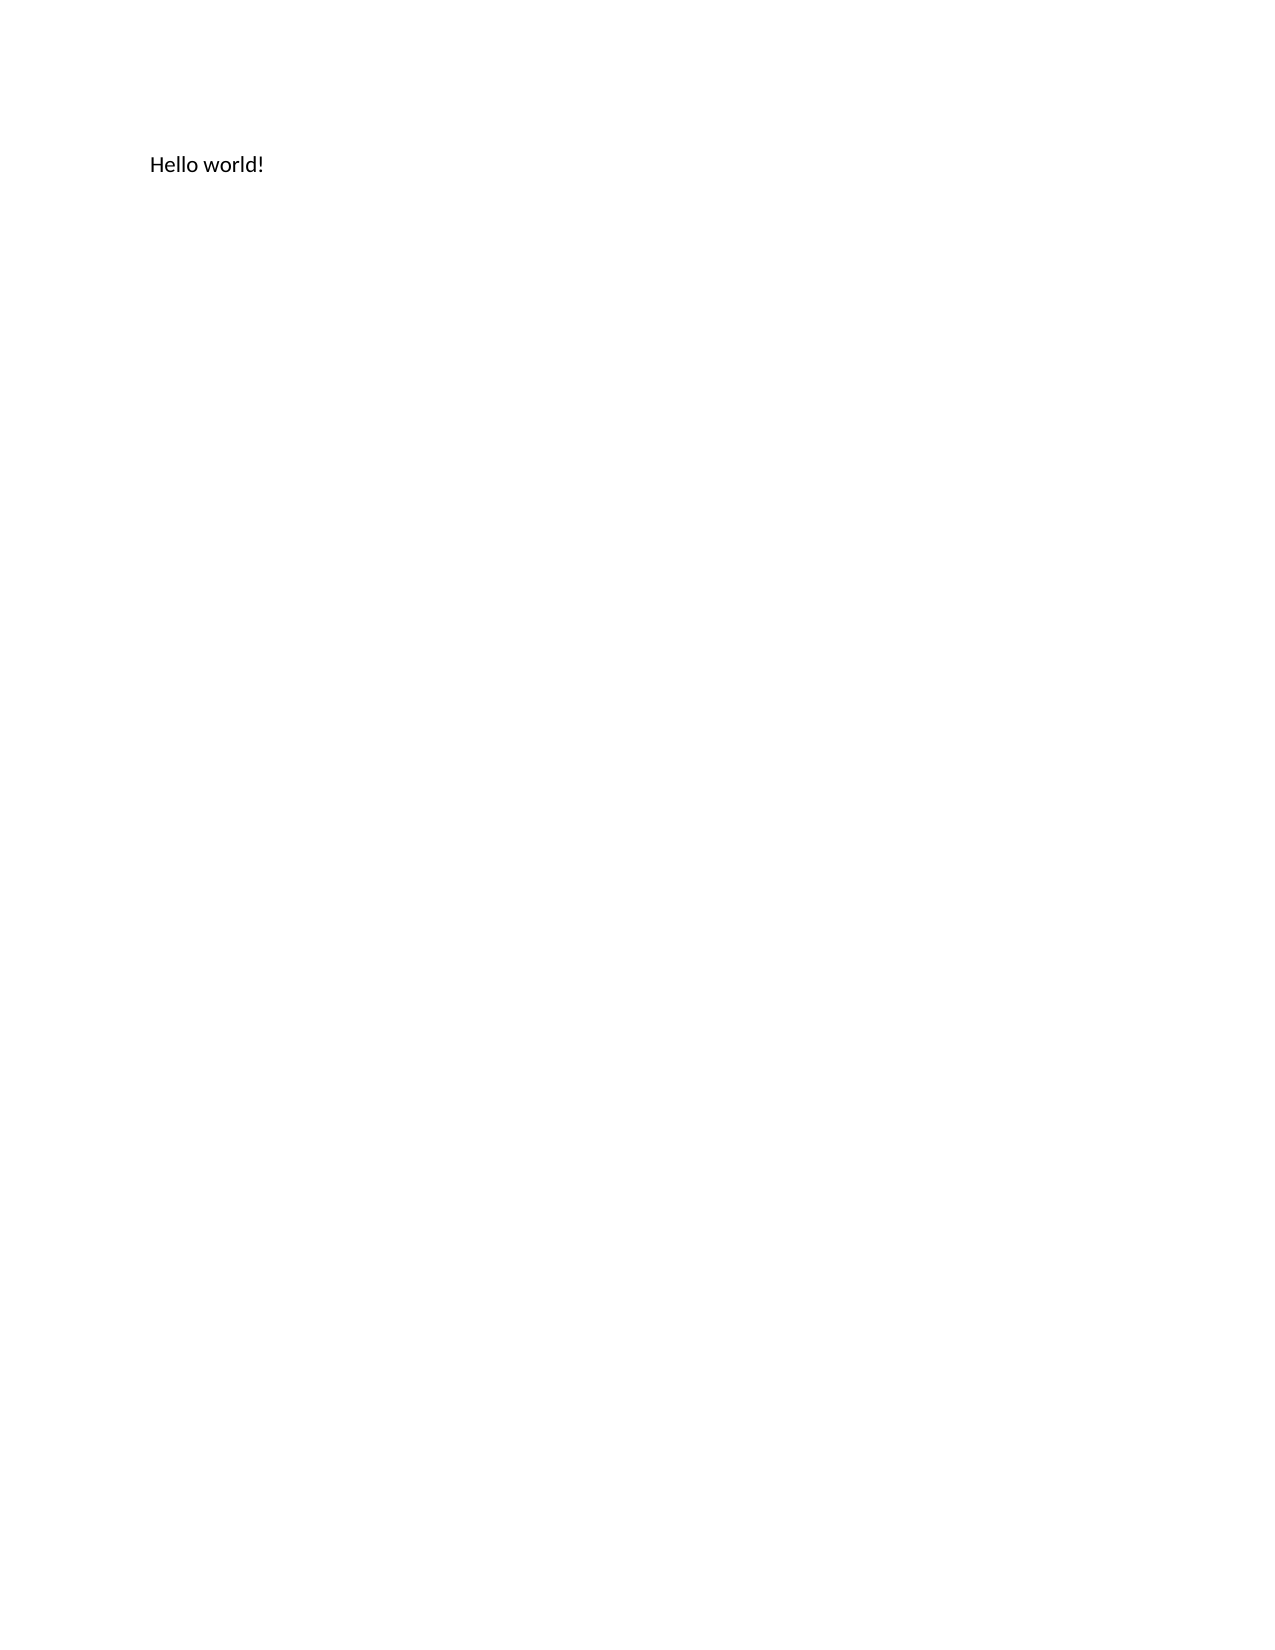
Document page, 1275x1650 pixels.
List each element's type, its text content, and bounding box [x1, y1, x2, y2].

text Hello world! [150, 150, 1125, 178]
